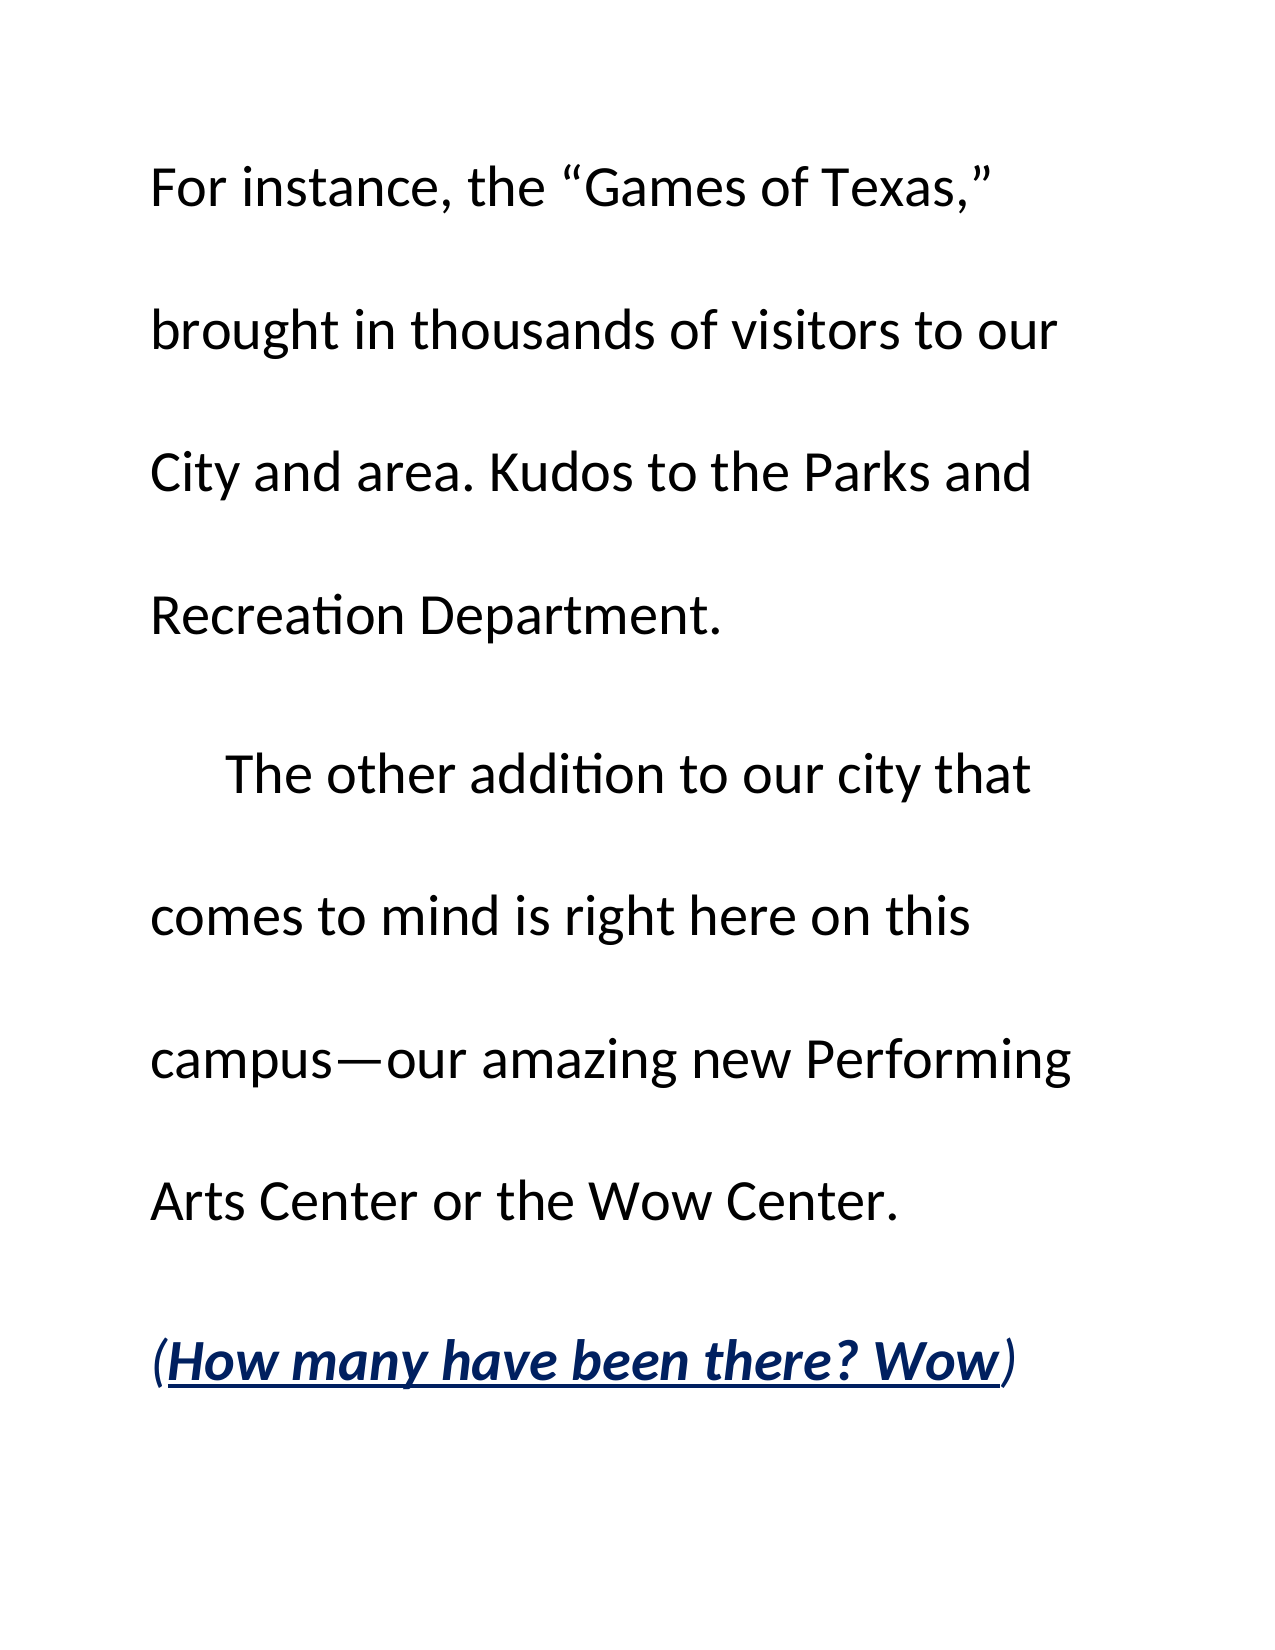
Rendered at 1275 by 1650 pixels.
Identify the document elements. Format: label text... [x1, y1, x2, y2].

text The other addition to our city that comes to mind is right here on this campus—our amazing new Performing Arts Center or the Wow Center. [150, 737, 1125, 1235]
text (How many have been there? Wow) [150, 1323, 1125, 1394]
text For instance, the “Games of Texas,” brought in thousands of visitors to our City and area. Kudos to the Parks and Recreation Department. [150, 150, 1125, 649]
